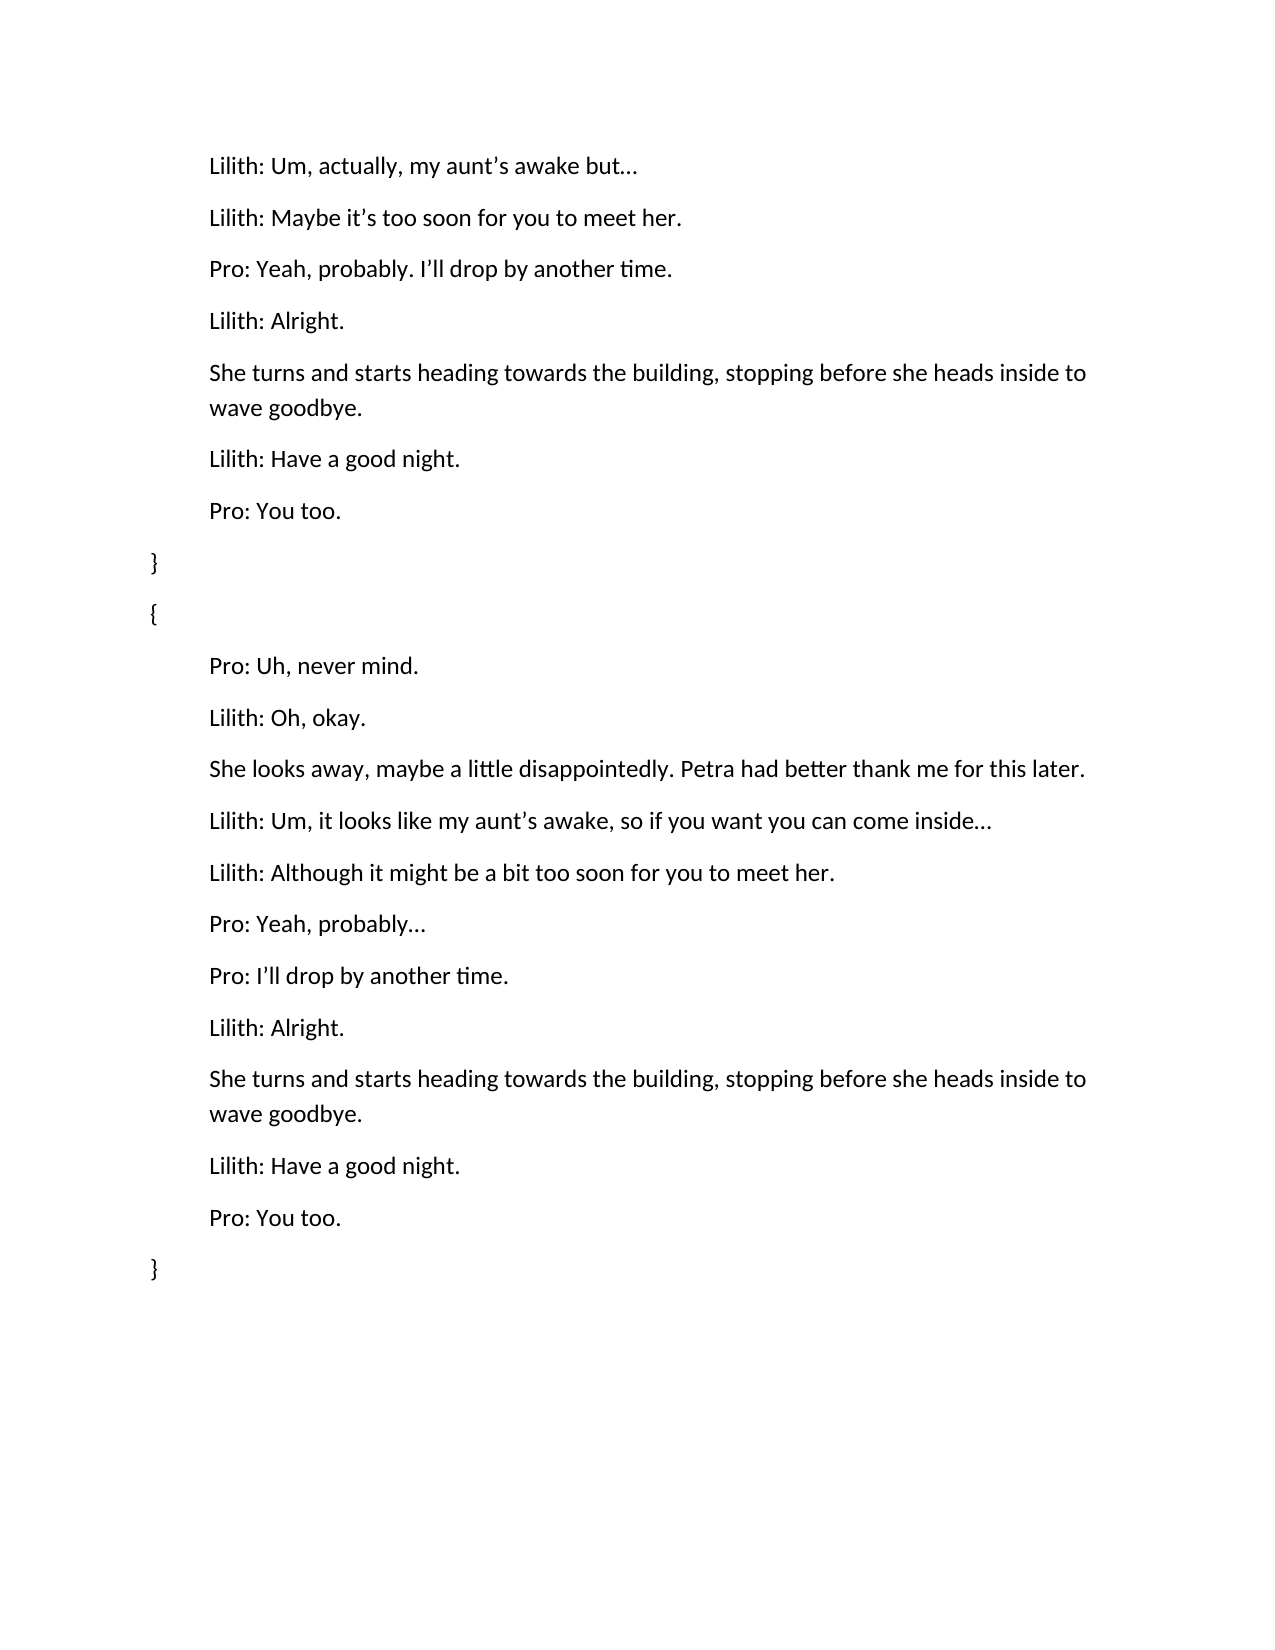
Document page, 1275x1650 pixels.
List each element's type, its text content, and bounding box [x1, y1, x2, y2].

text Pro: I’ll drop by another time. [209, 960, 1125, 991]
text She turns and starts heading towards the building, stopping before she heads inside to wave goodbye. [209, 357, 1125, 422]
text Lilith: Alright. [209, 1012, 1125, 1042]
text Lilith: Although it might be a bit too soon for you to meet her. [209, 857, 1125, 887]
text Lilith: Have a good night. [209, 1150, 1125, 1181]
text } [150, 1253, 1125, 1284]
text Pro: You too. [209, 495, 1125, 526]
text { [150, 598, 1125, 629]
text Lilith: Oh, okay. [209, 702, 1125, 732]
text She looks away, maybe a little disappointedly. Petra had better thank me for this later. [209, 753, 1125, 784]
text Pro: Yeah, probably… [209, 908, 1125, 939]
text Pro: Uh, never mind. [209, 650, 1125, 681]
text Pro: You too. [209, 1202, 1125, 1232]
text Pro: Yeah, probably. I’ll drop by another time. [209, 253, 1125, 284]
text Lilith: Maybe it’s too soon for you to meet her. [209, 202, 1125, 232]
text Lilith: Have a good night. [209, 443, 1125, 474]
text She turns and starts heading towards the building, stopping before she heads inside to wave goodbye. [209, 1063, 1125, 1129]
text } [150, 547, 1125, 577]
text Lilith: Alright. [209, 305, 1125, 336]
text Lilith: Um, actually, my aunt’s awake but… [209, 150, 1125, 181]
text Lilith: Um, it looks like my aunt’s awake, so if you want you can come inside… [209, 805, 1125, 836]
